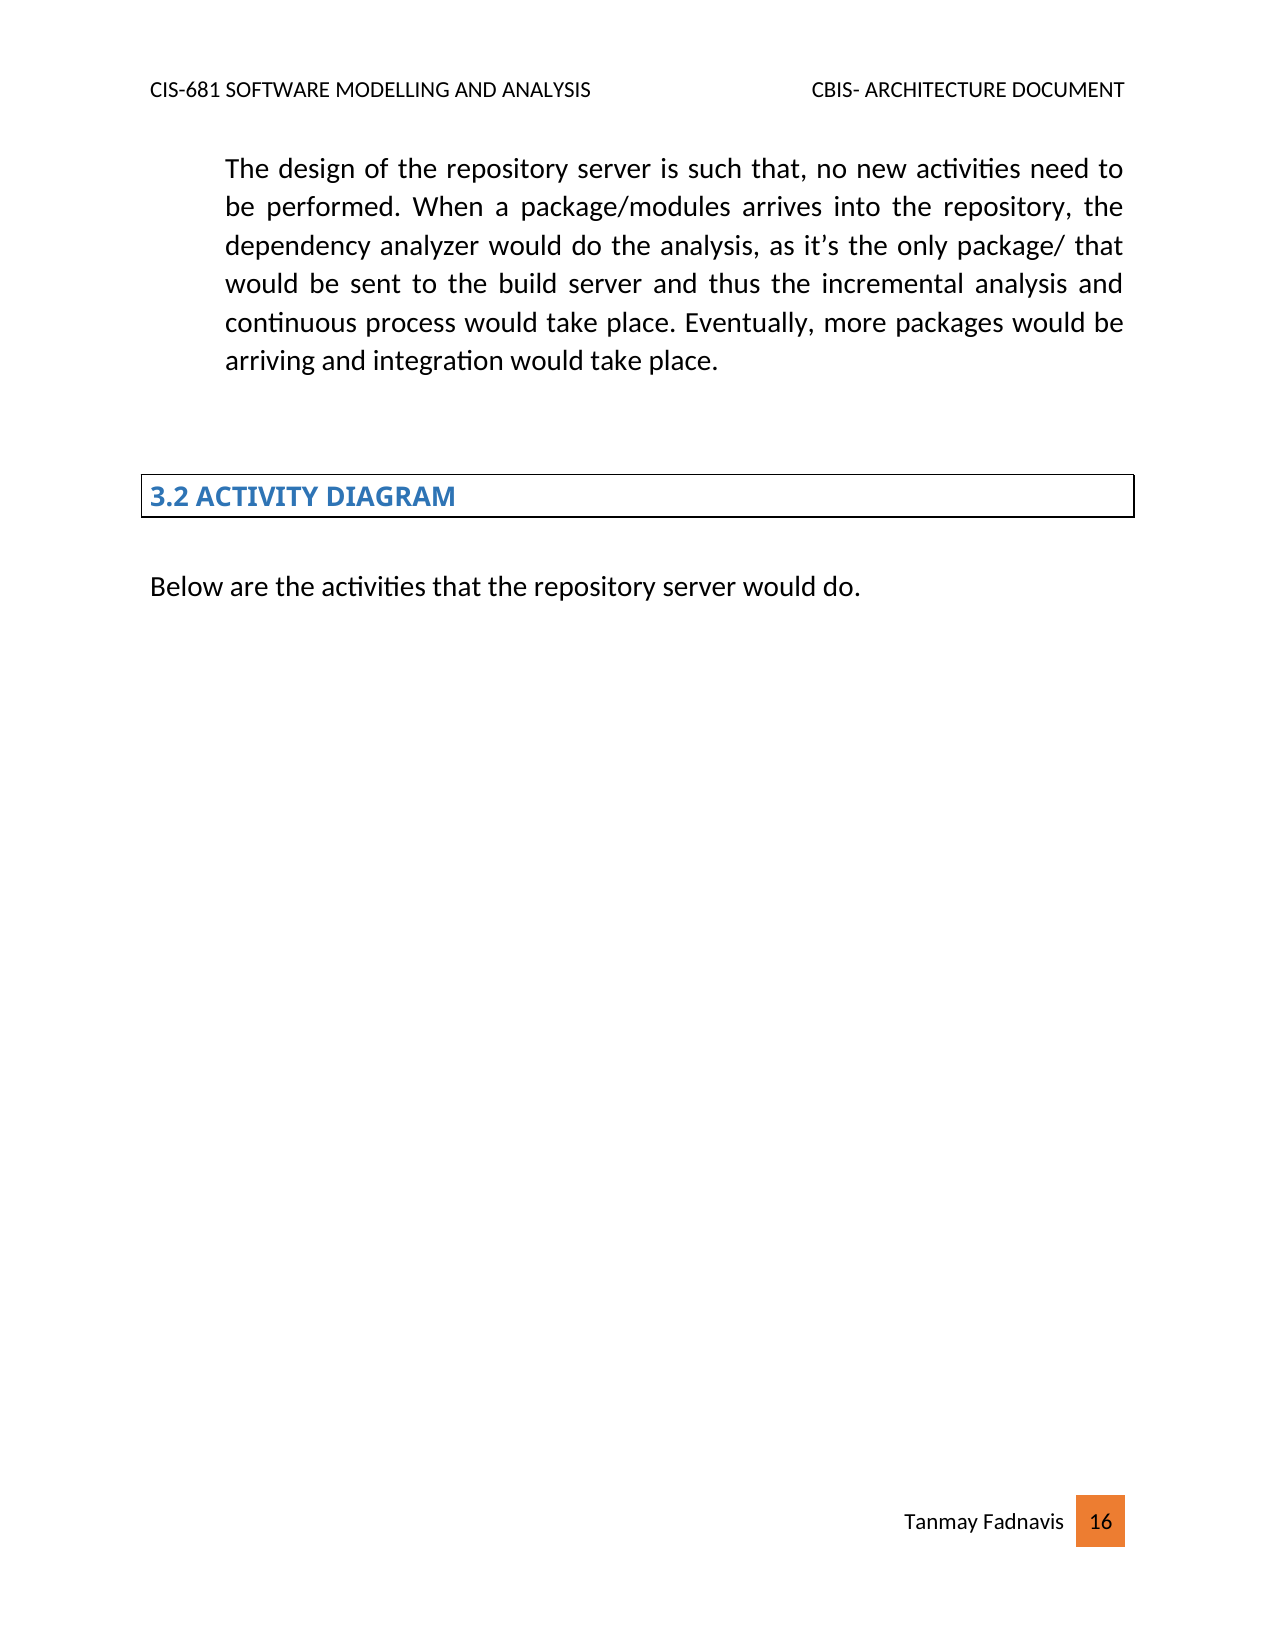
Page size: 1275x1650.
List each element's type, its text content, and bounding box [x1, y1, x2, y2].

list The design of the repository server is such that, no new activities need to be performed. When a package/modules arrives into the repository, the dependency analyzer would do the analysis, as it’s the only package/ that would be sent to the build server and thus the incremental analysis and continuous process would take place. Eventually, more packages would be arriving and integration would take place. [225, 150, 1125, 378]
text Below are the activities that the repository server would do. [150, 568, 1125, 604]
subtitle 3.2 ACTIVITY DIAGRAM [142, 475, 1133, 516]
